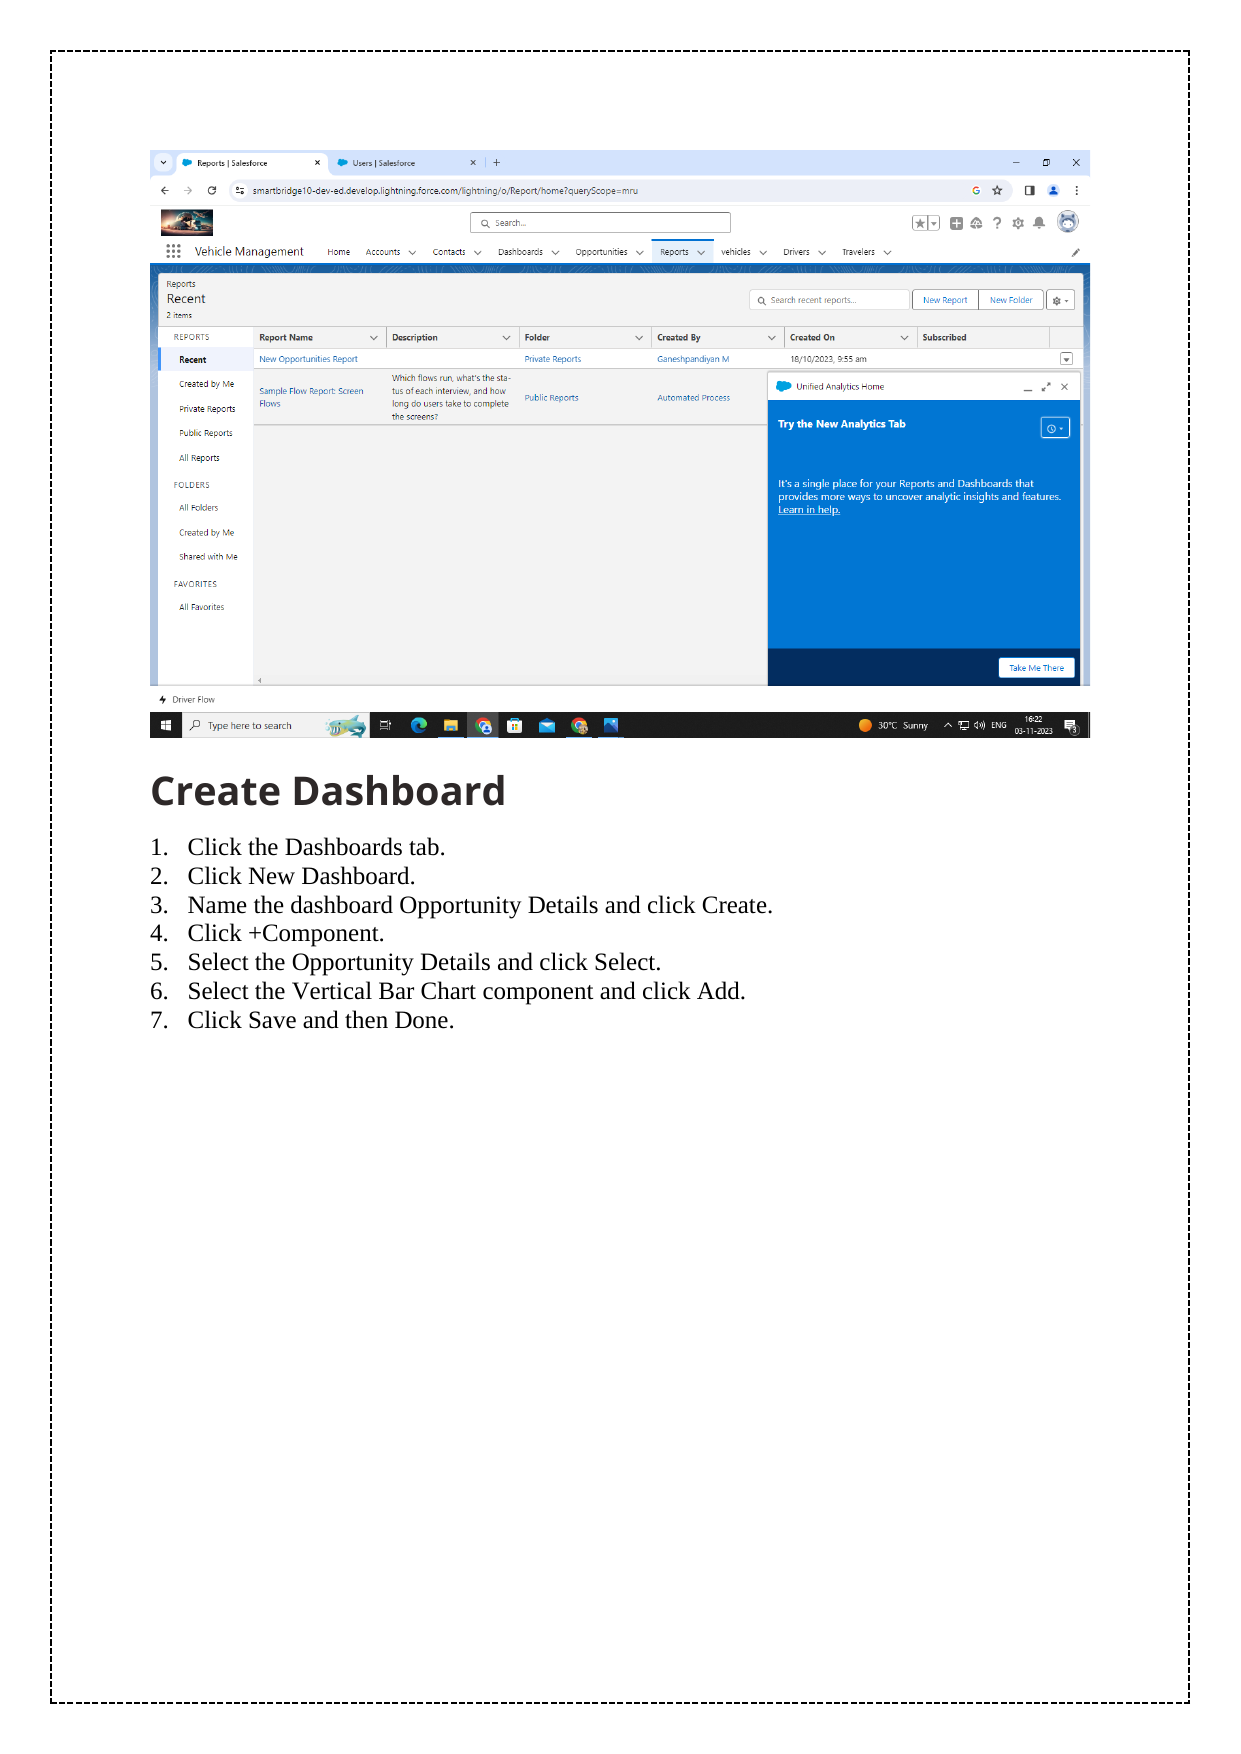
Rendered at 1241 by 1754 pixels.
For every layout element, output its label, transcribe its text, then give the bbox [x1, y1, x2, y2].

picture [150, 150, 1091, 738]
list Click New Dashboard. [150, 861, 1048, 890]
list Click +Component. [150, 918, 1048, 947]
list Select the Opportunity Details and click Select. [150, 947, 1048, 976]
subtitle Create Dashboard [150, 763, 1090, 817]
list Click the Dashboards tab. [150, 832, 1048, 861]
list Click Save and then Done. [150, 1005, 1048, 1033]
list Select the Vertical Bar Chart component and click Add. [150, 976, 1048, 1005]
list Name the dashboard Opportunity Details and click Create. [150, 890, 1048, 918]
